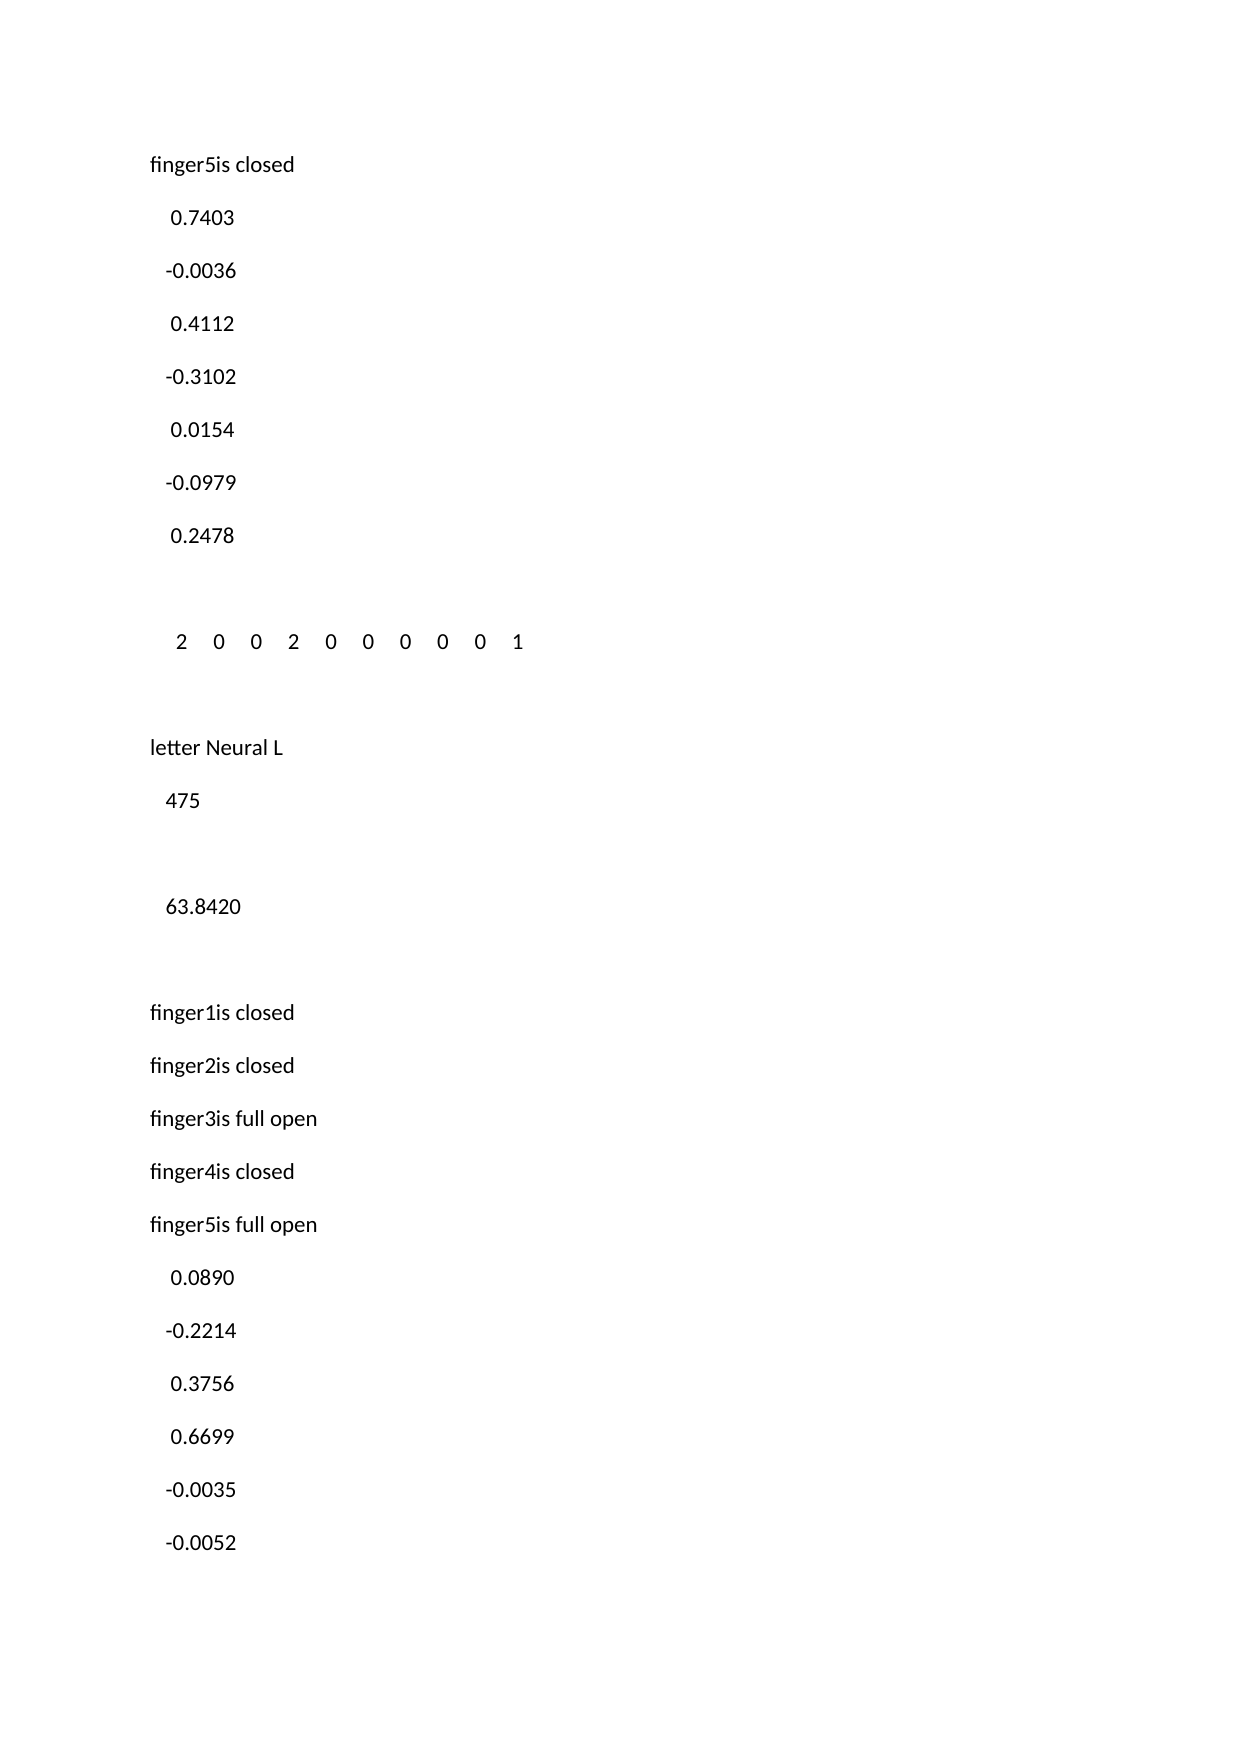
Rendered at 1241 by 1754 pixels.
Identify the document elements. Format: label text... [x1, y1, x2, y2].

text finger2is closed [150, 1051, 1090, 1079]
text 63.8420 [150, 892, 1090, 920]
text -0.2214 [150, 1316, 1090, 1344]
text finger3is full open [150, 1104, 1090, 1132]
text 475 [150, 786, 1090, 814]
text -0.0979 [150, 468, 1090, 496]
text finger1is closed [150, 998, 1090, 1026]
text letter Neural L [150, 733, 1090, 761]
text finger5is full open [150, 1210, 1090, 1238]
text 0.3756 [150, 1369, 1090, 1397]
text -0.0036 [150, 256, 1090, 284]
text 0.2478 [150, 521, 1090, 549]
text 0.0154 [150, 415, 1090, 443]
text -0.0035 [150, 1476, 1090, 1503]
text 0.6699 [150, 1422, 1090, 1451]
text 0.4112 [150, 309, 1090, 337]
text 0.7403 [150, 203, 1090, 231]
text -0.3102 [150, 362, 1090, 390]
text finger5is closed [150, 150, 1090, 178]
text -0.0052 [150, 1528, 1090, 1557]
text 2 0 0 2 0 0 0 0 0 1 [150, 627, 1090, 655]
text 0.0890 [150, 1263, 1090, 1291]
text finger4is closed [150, 1157, 1090, 1185]
